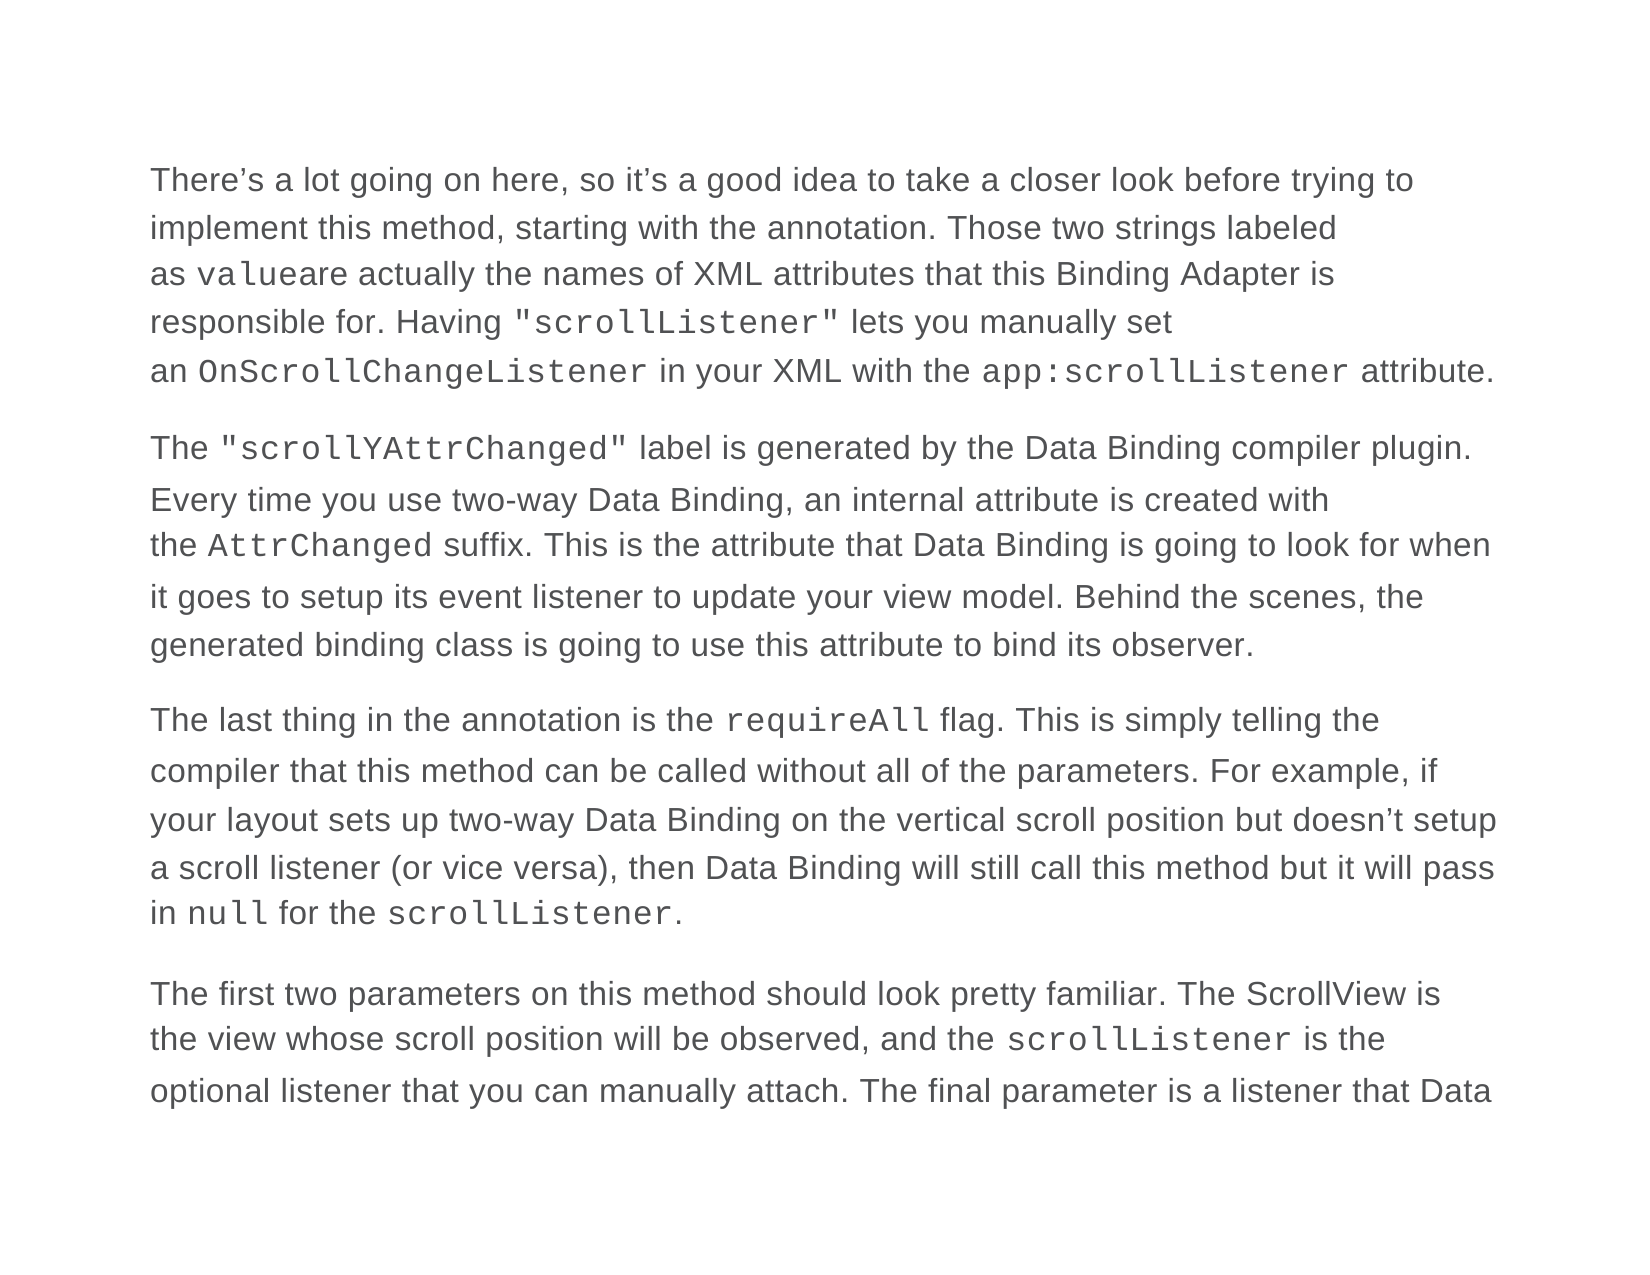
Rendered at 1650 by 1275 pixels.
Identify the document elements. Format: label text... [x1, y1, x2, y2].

text There’s a lot going on here, so it’s a good idea to take a closer look before trying to implement this method, starting with the annotation. Those two strings labeled as valueare actually the names of XML attributes that this Binding Adapter is responsible for. Having "scrollListener" lets you manually set an OnScrollChangeListener in your XML with the app:scrollListener attribute. [150, 150, 1500, 392]
text The "scrollYAttrChanged" label is generated by the Data Binding compiler plugin. Every time you use two-way Data Binding, an internal attribute is created with the AttrChanged suffix. This is the attribute that Data Binding is going to look for when it goes to setup its event listener to update your view model. Behind the scenes, the generated binding class is going to use this attribute to bind its observer. [150, 421, 1500, 663]
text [150, 964, 1500, 1109]
text The last thing in the annotation is the requireAll flag. This is simply telling the compiler that this method can be called without all of the parameters. For example, if your layout sets up two-way Data Binding on the vertical scroll position but doesn’t setup a scroll listener (or vice versa), then Data Binding will still call this method but it will pass in null for the scrollListener. [150, 693, 1500, 935]
